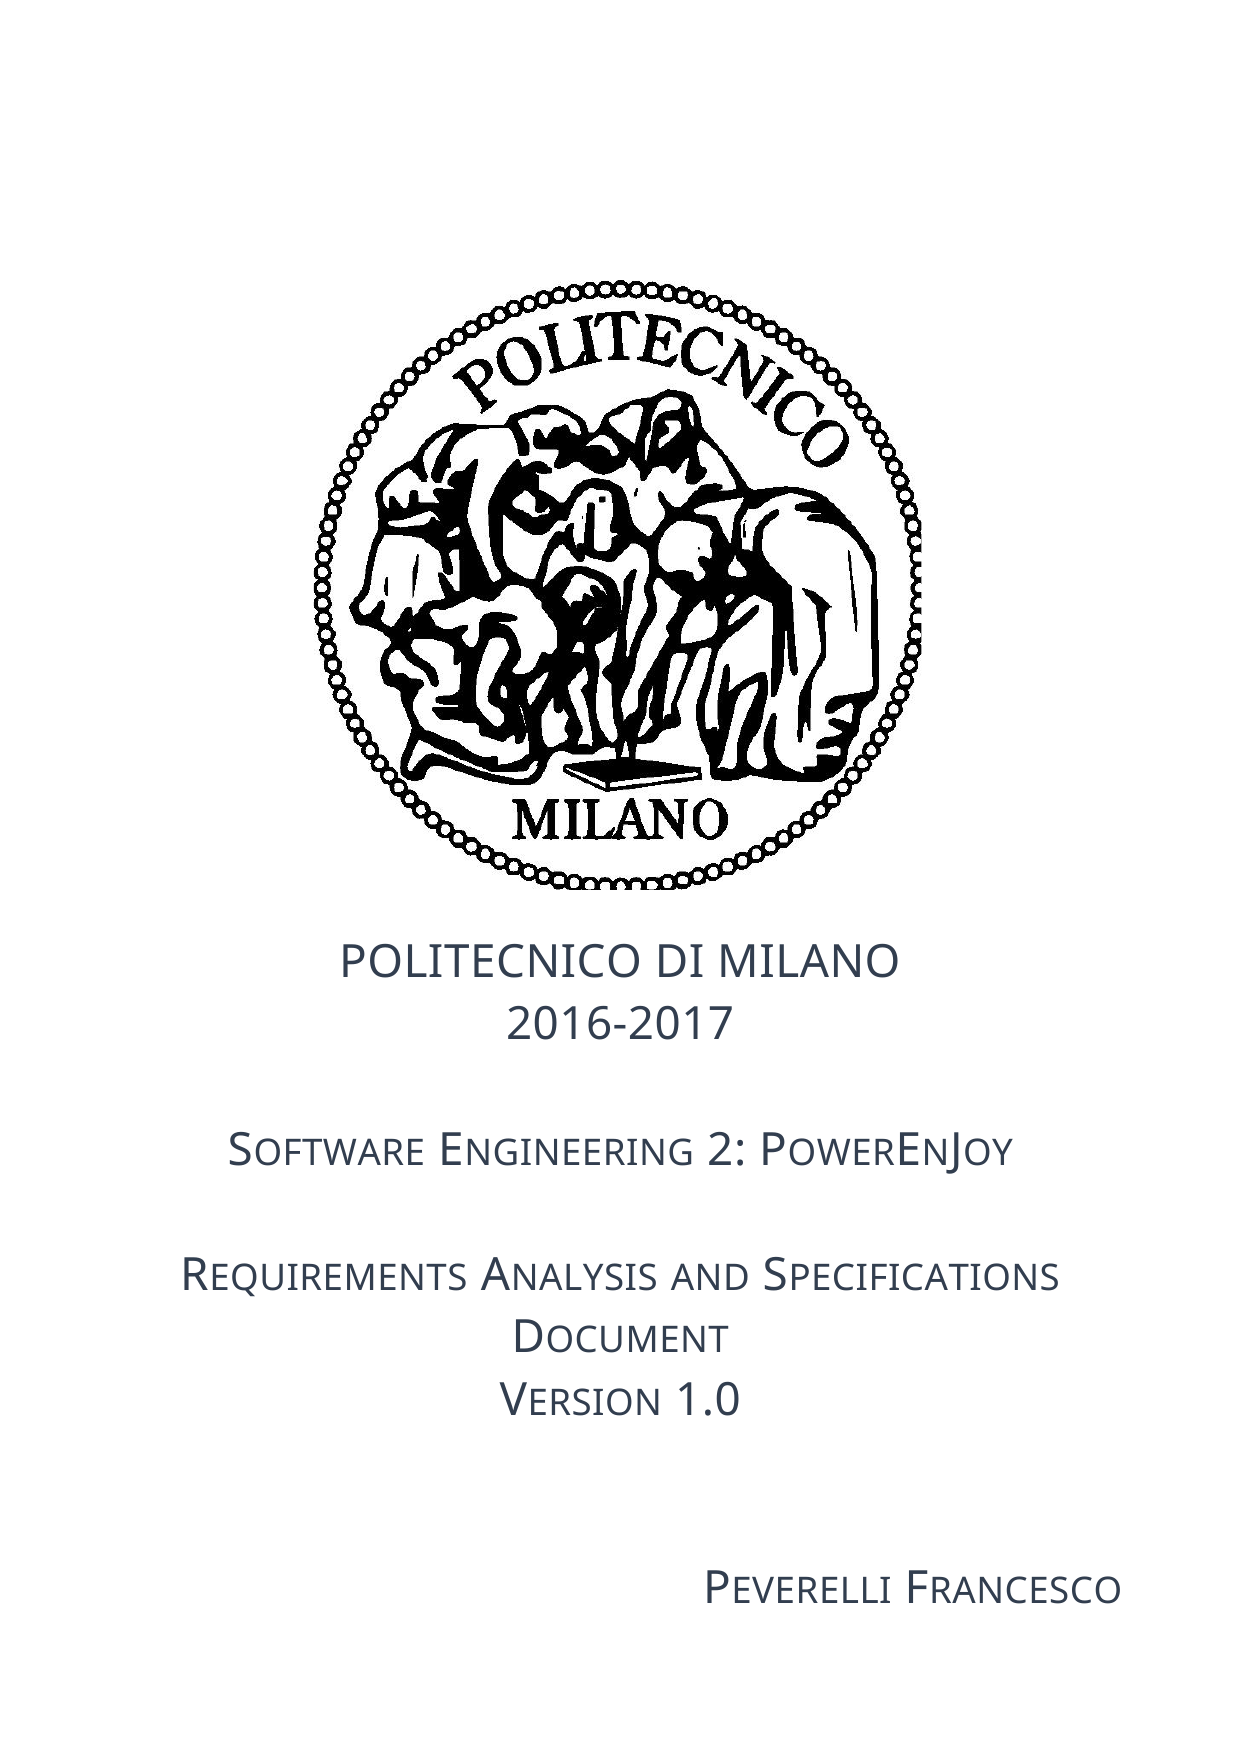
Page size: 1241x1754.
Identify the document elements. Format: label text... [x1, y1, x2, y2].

title POLITECNICO DI MILANO [118, 853, 1122, 991]
title Peverelli Francesco [118, 1555, 1122, 1617]
title 2016-2017 [118, 991, 1122, 1053]
title Software Engineering 2: PowerEnJoy [118, 1117, 1122, 1179]
title Requirements Analysis and Specifications Document [118, 1242, 1122, 1366]
picture [313, 280, 922, 889]
title Version 1.0 [118, 1366, 1122, 1429]
